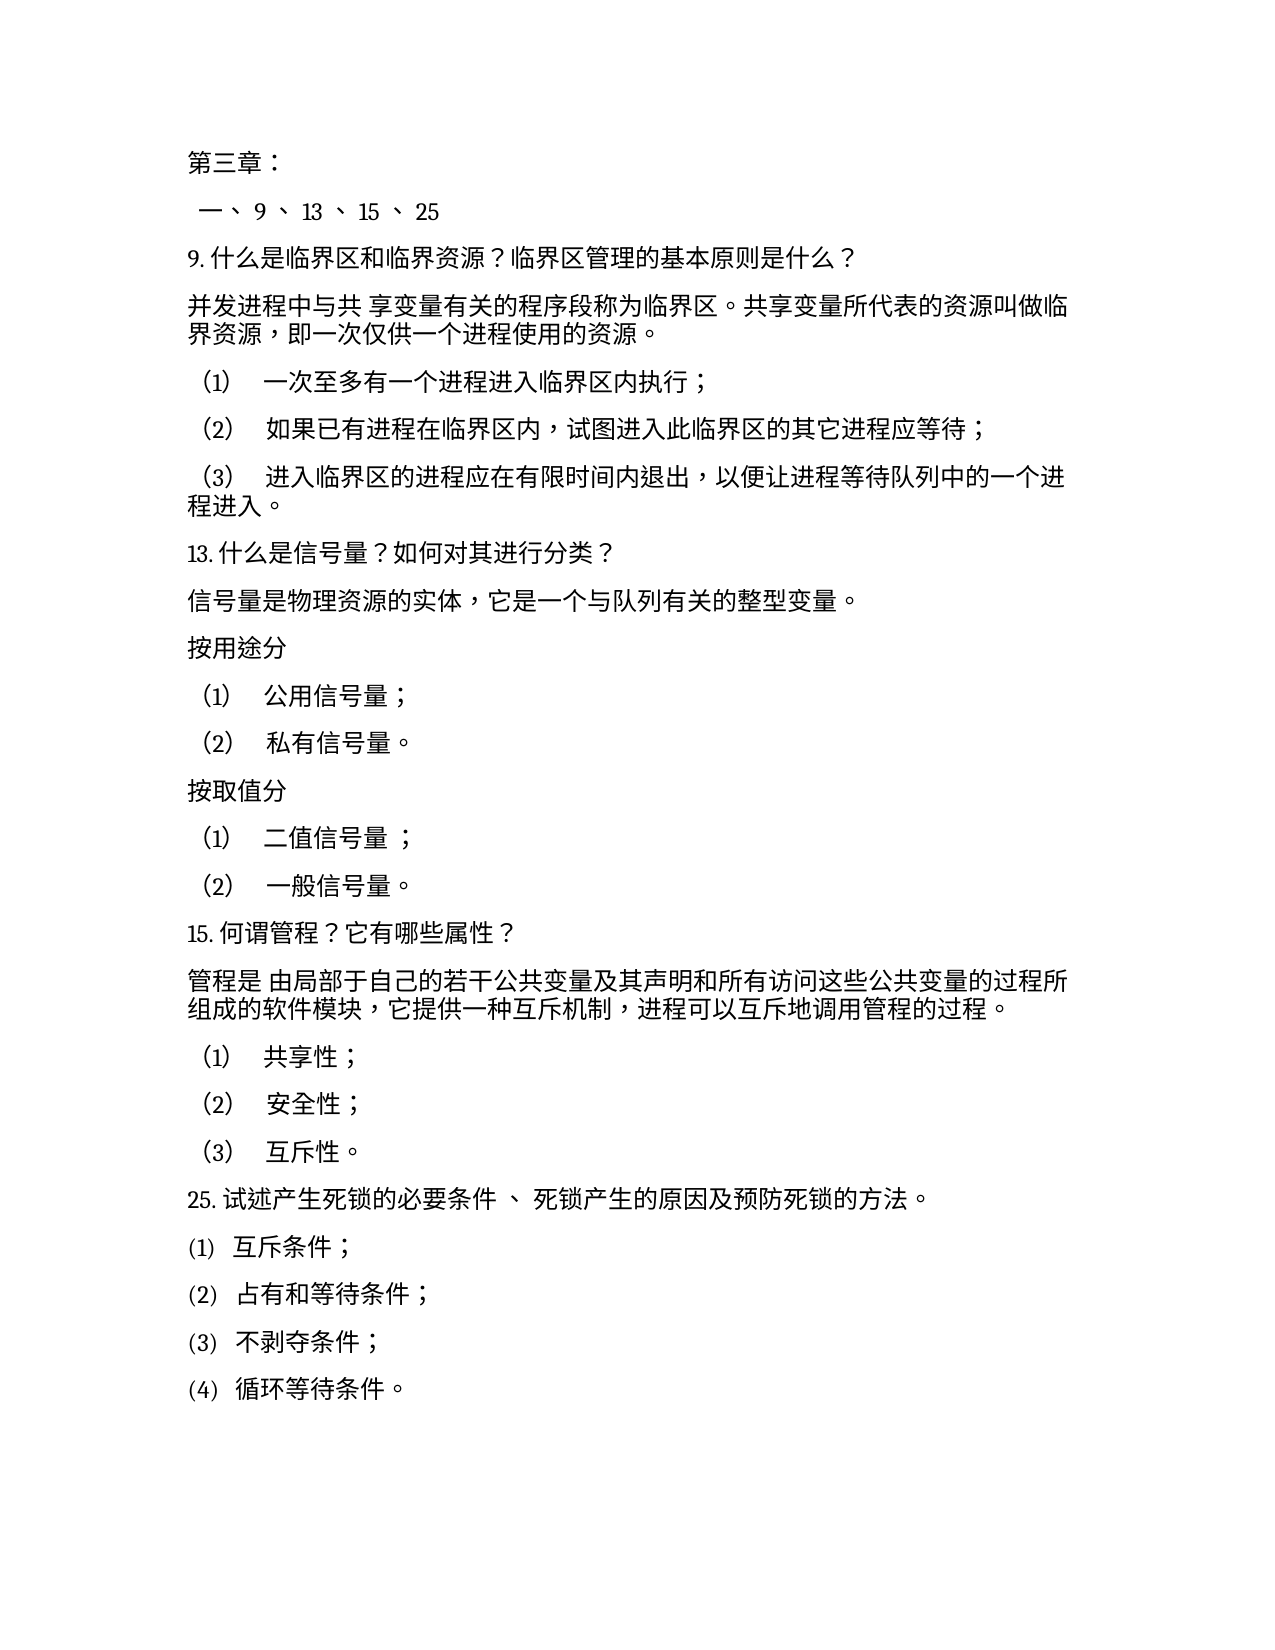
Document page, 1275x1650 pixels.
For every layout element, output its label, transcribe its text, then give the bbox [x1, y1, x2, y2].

text （1） 共享性； [187, 1044, 1087, 1072]
text (2) 占有和等待条件； [187, 1281, 1087, 1310]
text （3） 进入临界区的进程应在有限时间内退出，以便让进程等待队列中的一个进程进入。 [187, 464, 1087, 521]
text 按取值分 [187, 777, 1087, 806]
text （1） 二值信号量 ； [187, 825, 1087, 854]
text 一、 9 、 13 、 15 、 25 [187, 197, 1087, 226]
text 25. 试述产生死锁的必要条件 、 死锁产生的原因及预防死锁的方法。 [187, 1186, 1087, 1215]
text 并发进程中与共 享变量有关的程序段称为临界区。共享变量所代表的资源叫做临界资源，即一次仅供一个进程使用的资源。 [187, 292, 1087, 350]
text (3) 不剥夺条件； [187, 1329, 1087, 1357]
text 13. 什么是信号量？如何对其进行分类？ [187, 540, 1087, 569]
text 管程是 由局部于自己的若干公共变量及其声明和所有访问这些公共变量的过程所组成的软件模块，它提供一种互斥机制，进程可以互斥地调用管程的过程。 [187, 967, 1087, 1025]
text （2） 私有信号量。 [187, 730, 1087, 759]
text 15. 何谓管程？它有哪些属性？ [187, 920, 1087, 949]
text （2） 安全性； [187, 1091, 1087, 1120]
text （1） 公用信号量； [187, 682, 1087, 711]
text （1） 一次至多有一个进程进入临界区内执行； [187, 369, 1087, 397]
text （2） 一般信号量。 [187, 872, 1087, 901]
text 9. 什么是临界区和临界资源？临界区管理的基本原则是什么？ [187, 245, 1087, 274]
text 第三章： [187, 150, 1087, 179]
text 信号量是物理资源的实体，它是一个与队列有关的整型变量。 [187, 587, 1087, 616]
text （2） 如果已有进程在临界区内，试图进入此临界区的其它进程应等待； [187, 416, 1087, 445]
text (4) 循环等待条件。 [187, 1376, 1087, 1405]
text (1) 互斥条件； [187, 1234, 1087, 1262]
text 按用途分 [187, 635, 1087, 664]
text （3） 互斥性。 [187, 1139, 1087, 1167]
